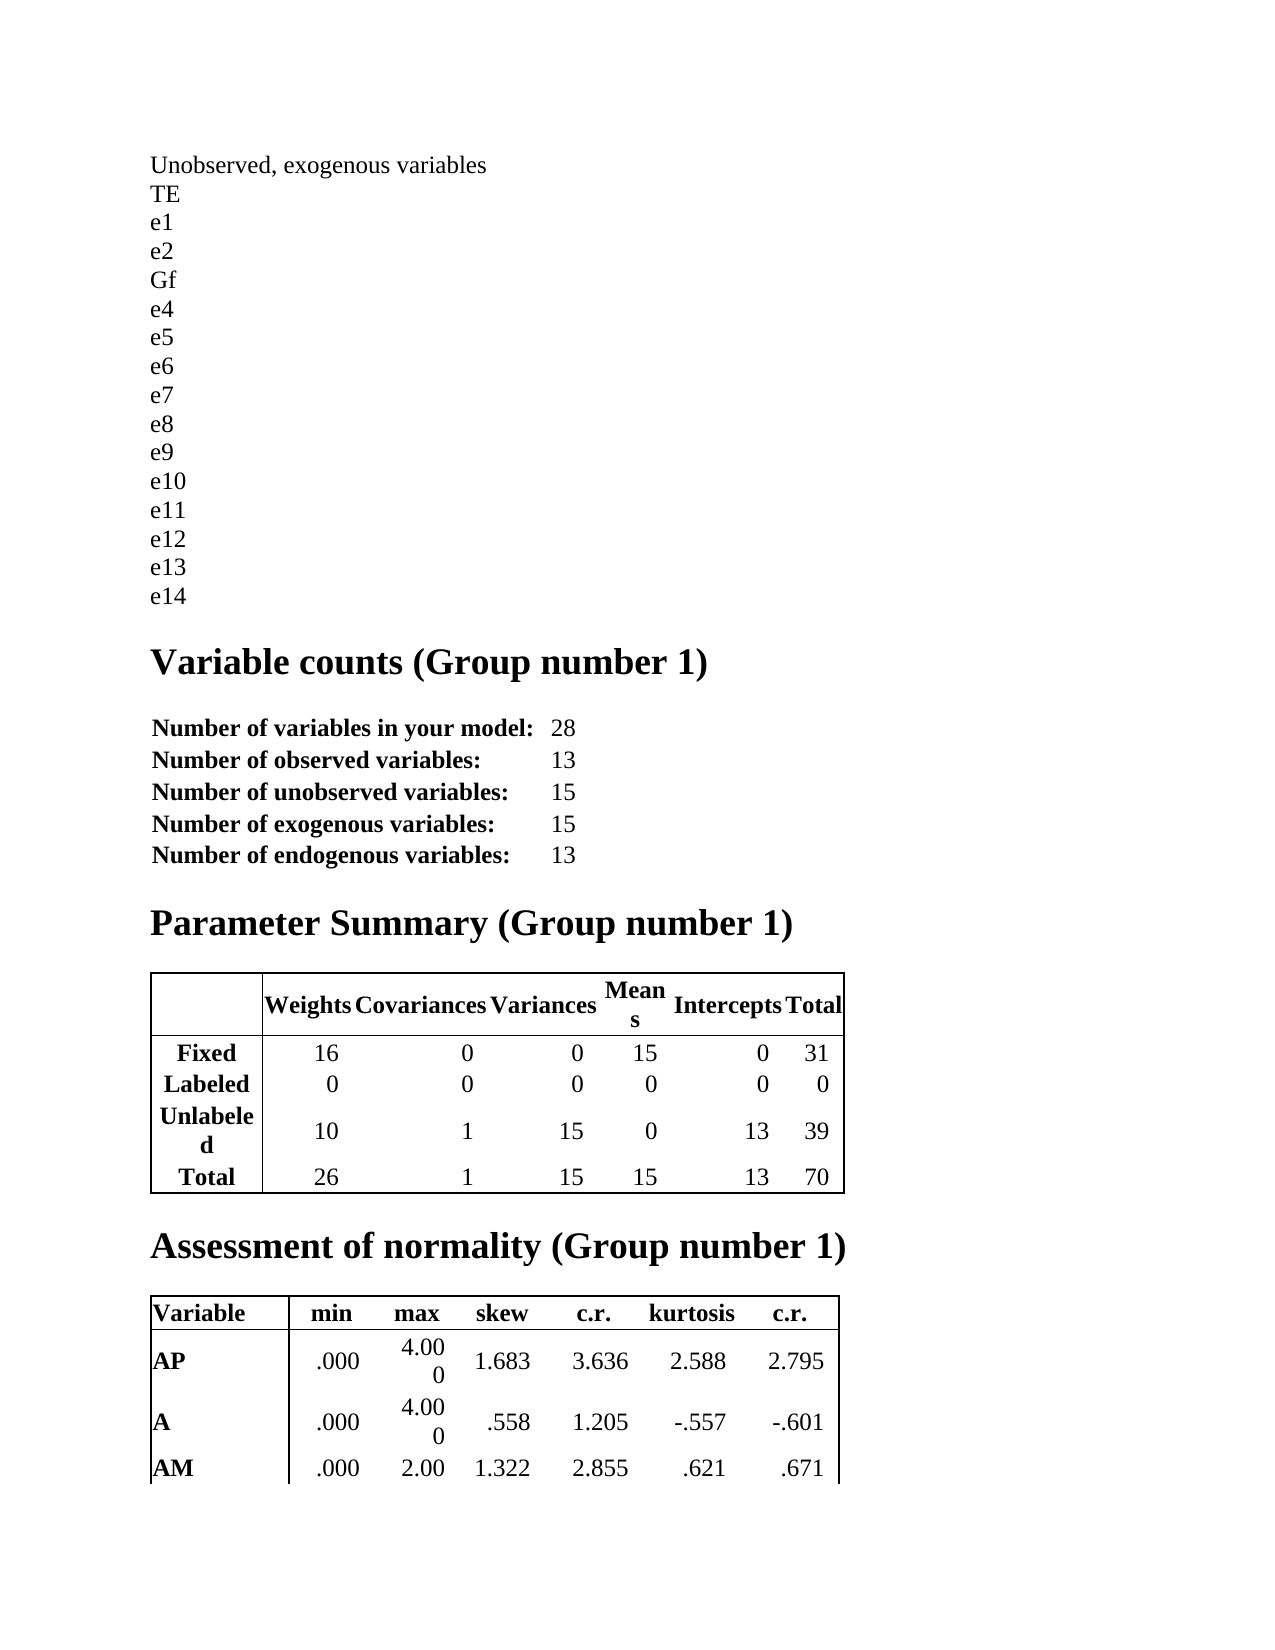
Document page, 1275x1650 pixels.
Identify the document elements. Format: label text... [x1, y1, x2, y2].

table_cell 1 [353, 1160, 488, 1192]
table_cell 0 [353, 1068, 488, 1100]
text e4 [150, 294, 1125, 322]
table_cell 1.205 [545, 1391, 643, 1452]
table_cell 0 [784, 1068, 843, 1100]
table_cell AP [152, 1330, 288, 1391]
table_cell 15 [598, 1160, 672, 1192]
table_header Number of variables in your model: [150, 711, 536, 743]
table_cell 2.000 [374, 1452, 459, 1483]
table_cell 0 [263, 1068, 353, 1100]
text e9 [150, 437, 1125, 466]
text e12 [150, 524, 1125, 552]
table_cell .000 [290, 1452, 374, 1483]
table_cell 1.683 [459, 1330, 545, 1391]
table_cell .000 [290, 1330, 374, 1391]
table_cell 70 [784, 1160, 843, 1192]
table_cell Labeled [152, 1068, 262, 1100]
table_cell Fixed [152, 1036, 262, 1068]
table_header Variances [488, 974, 598, 1034]
table_cell 0 [598, 1100, 672, 1160]
table_cell 2.795 [741, 1330, 838, 1391]
table_cell 4.000 [374, 1391, 459, 1452]
table_header 28 [536, 711, 590, 743]
table_cell .671 [741, 1452, 838, 1483]
table_header c.r. [741, 1297, 838, 1329]
table_cell 26 [263, 1160, 353, 1192]
table_header kurtosis [643, 1297, 741, 1329]
text e7 [150, 380, 1125, 409]
text e6 [150, 351, 1125, 380]
table_cell Unlabeled [152, 1100, 262, 1160]
table_cell Total [152, 1160, 262, 1192]
table_cell 13 [536, 839, 590, 871]
table_cell 39 [784, 1100, 843, 1160]
table_header c.r. [545, 1297, 643, 1329]
text Unobserved, exogenous variables [150, 150, 1125, 179]
table_cell 0 [488, 1036, 598, 1068]
table_cell 15 [536, 775, 590, 807]
table_cell -.557 [643, 1391, 741, 1452]
table_cell 10 [263, 1100, 353, 1160]
table_cell Number of unobserved variables: [150, 775, 536, 807]
table_cell 15 [536, 807, 590, 839]
table_cell 0 [672, 1036, 783, 1068]
table_header skew [459, 1297, 545, 1329]
table_header Means [598, 974, 672, 1034]
table_header Covariances [353, 974, 488, 1034]
text Gf [150, 265, 1125, 294]
text e11 [150, 495, 1125, 524]
text e2 [150, 236, 1125, 265]
text e8 [150, 409, 1125, 437]
text e13 [150, 552, 1125, 581]
table_cell 1 [353, 1100, 488, 1160]
table_cell 13 [672, 1100, 783, 1160]
table_cell .000 [290, 1391, 374, 1452]
table_cell .621 [643, 1452, 741, 1483]
table_cell 13 [672, 1160, 783, 1192]
table_cell Number of observed variables: [150, 743, 536, 775]
subtitle Parameter Summary (Group number 1) [150, 900, 1125, 943]
table_cell 4.000 [374, 1330, 459, 1391]
text TE [150, 179, 1125, 207]
table_cell 16 [263, 1036, 353, 1068]
table_cell AM [152, 1452, 288, 1483]
table_header min [290, 1297, 374, 1329]
table_cell 0 [672, 1068, 783, 1100]
text e10 [150, 466, 1125, 495]
table_cell A [152, 1391, 288, 1452]
table_header [152, 974, 262, 1034]
table_cell 0 [353, 1036, 488, 1068]
table_header Intercepts [672, 974, 783, 1034]
table_cell 15 [488, 1100, 598, 1160]
text e14 [150, 581, 1125, 610]
table_cell 0 [488, 1068, 598, 1100]
table_cell Number of endogenous variables: [150, 839, 536, 871]
table_cell 2.855 [545, 1452, 643, 1483]
table_cell 3.636 [545, 1330, 643, 1391]
table_header Total [784, 974, 843, 1034]
table_header Variable [152, 1297, 288, 1329]
table_header Weights [263, 974, 353, 1034]
table_cell .558 [459, 1391, 545, 1452]
table_cell 15 [598, 1036, 672, 1068]
text e5 [150, 322, 1125, 351]
text e1 [150, 207, 1125, 236]
table_cell 13 [536, 743, 590, 775]
table_header max [374, 1297, 459, 1329]
table_cell 1.322 [459, 1452, 545, 1483]
table_cell 0 [598, 1068, 672, 1100]
subtitle Variable counts (Group number 1) [150, 639, 1125, 682]
table_cell 2.588 [643, 1330, 741, 1391]
table_cell 31 [784, 1036, 843, 1068]
table_cell 15 [488, 1160, 598, 1192]
table_cell Number of exogenous variables: [150, 807, 536, 839]
subtitle Assessment of normality (Group number 1) [150, 1223, 1125, 1266]
table_cell -.601 [741, 1391, 838, 1452]
